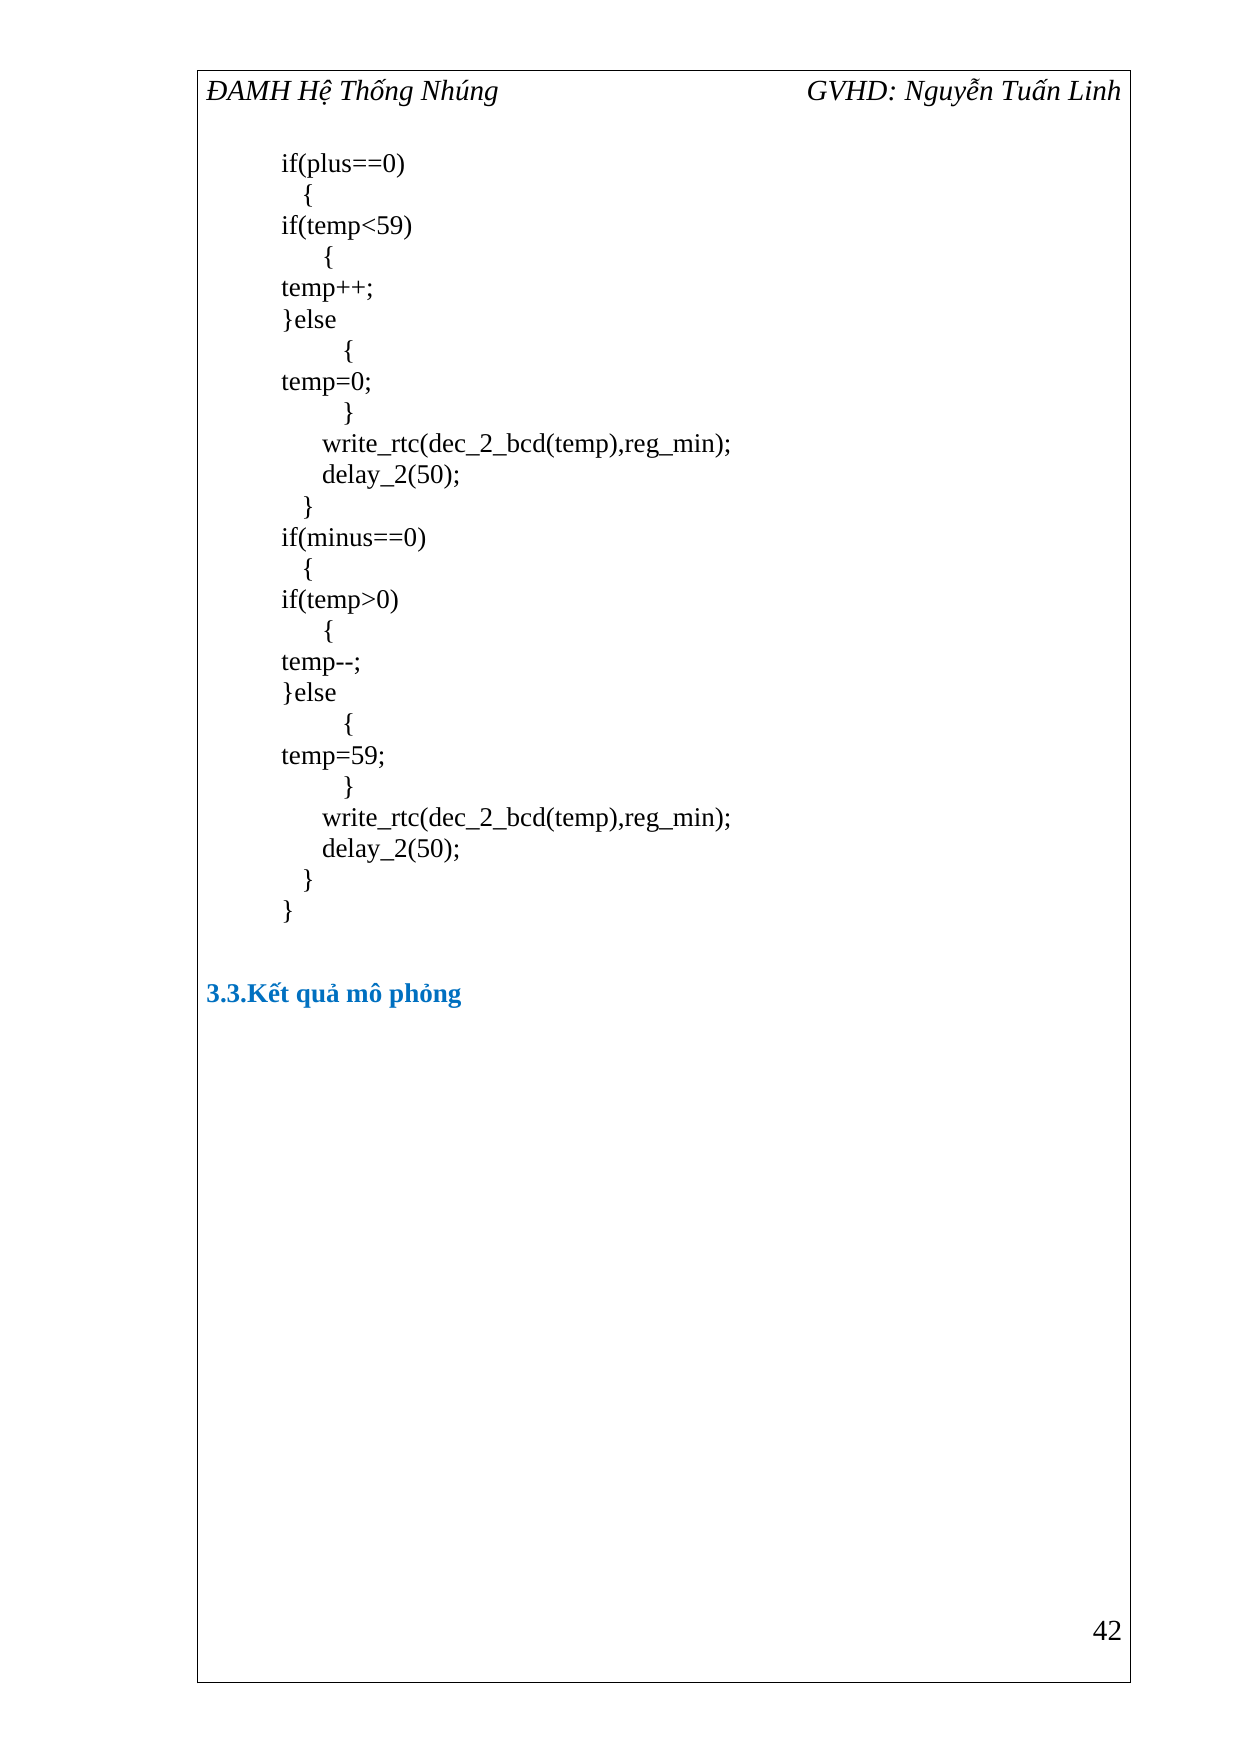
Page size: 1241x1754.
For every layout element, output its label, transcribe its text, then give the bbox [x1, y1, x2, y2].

list { [281, 708, 1122, 739]
list } [281, 770, 1122, 801]
list if(temp>0) [281, 583, 1122, 614]
list delay_2(50); [281, 458, 1122, 489]
list { [281, 178, 1122, 209]
list } [281, 863, 1122, 894]
list { [281, 614, 1122, 645]
list write_rtc(dec_2_bcd(temp),reg_min); [281, 801, 1122, 832]
list if(plus==0) [281, 147, 1122, 178]
list temp--; [281, 645, 1122, 676]
list } [281, 489, 1122, 521]
text 3.3.Kết quả mô phỏng [206, 978, 1122, 1009]
list }else [281, 303, 1122, 334]
list temp=59; [281, 739, 1122, 770]
list delay_2(50); [281, 832, 1122, 863]
list temp=0; [281, 365, 1122, 396]
list }else [281, 676, 1122, 708]
list if(temp<59) [281, 209, 1122, 240]
list write_rtc(dec_2_bcd(temp),reg_min); [281, 427, 1122, 458]
list { [281, 240, 1122, 272]
list if(minus==0) [281, 521, 1122, 552]
list { [281, 552, 1122, 583]
list { [281, 334, 1122, 365]
list temp++; [281, 272, 1122, 303]
list } [281, 396, 1122, 427]
list } [281, 894, 1122, 926]
